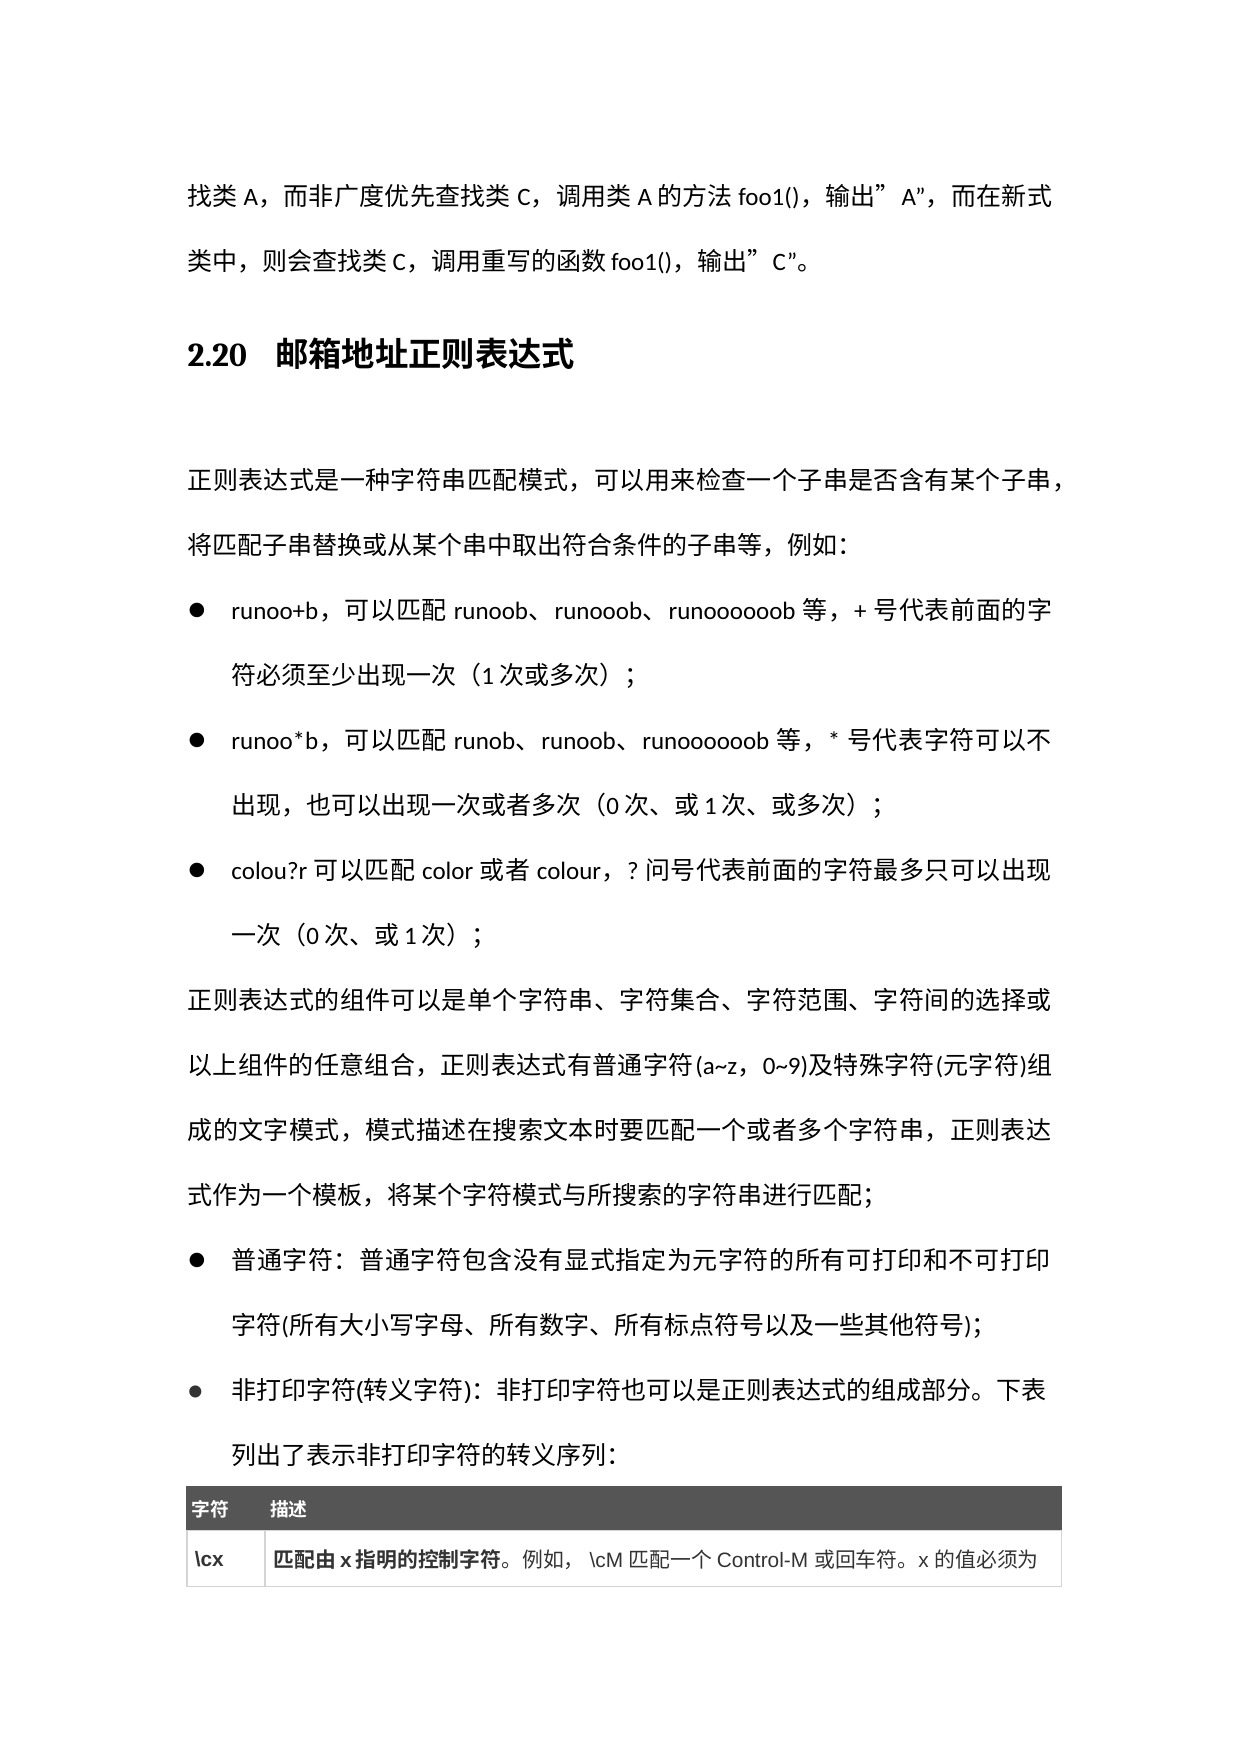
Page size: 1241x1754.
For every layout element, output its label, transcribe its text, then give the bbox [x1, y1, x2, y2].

list colou?r 可以匹配 color 或者 colour，? 问号代表前面的字符最多只可以出现一次（0次、或1次）； [187, 836, 1053, 966]
table_cell \cx [188, 1531, 264, 1586]
table_header 字符 [188, 1488, 264, 1530]
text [187, 162, 1053, 292]
table_header 描述 [266, 1488, 1061, 1530]
list runoo*b，可以匹配 runob、runoob、runoooooob 等，* 号代表字符可以不出现，也可以出现一次或者多次（0次、或1次、或多次）； [187, 706, 1053, 836]
list runoo+b，可以匹配 runoob、runooob、runoooooob 等，+ 号代表前面的字符必须至少出现一次（1次或多次）； [187, 576, 1053, 706]
list 非打印字符(转义字符)：非打印字符也可以是正则表达式的组成部分。下表列出了表示非打印字符的转义序列： [187, 1356, 1053, 1486]
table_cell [266, 1531, 1061, 1586]
subtitle 邮箱地址正则表达式 [187, 319, 1053, 384]
text 正则表达式是一种字符串匹配模式，可以用来检查一个子串是否含有某个子串，将匹配子串替换或从某个串中取出符合条件的子串等，例如： [187, 446, 1053, 576]
text 正则表达式的组件可以是单个字符串、字符集合、字符范围、字符间的选择或以上组件的任意组合，正则表达式有普通字符(a~z，0~9)及特殊字符(元字符)组成的文字模式，模式描述在搜索文本时要匹配一个或者多个字符串，正则表达式作为一个模板，将某个字符模式与所搜索的字符串进行匹配； [187, 966, 1053, 1226]
list 普通字符：普通字符包含没有显式指定为元字符的所有可打印和不可打印字符(所有大小写字母、所有数字、所有标点符号以及一些其他符号)； [187, 1226, 1053, 1356]
